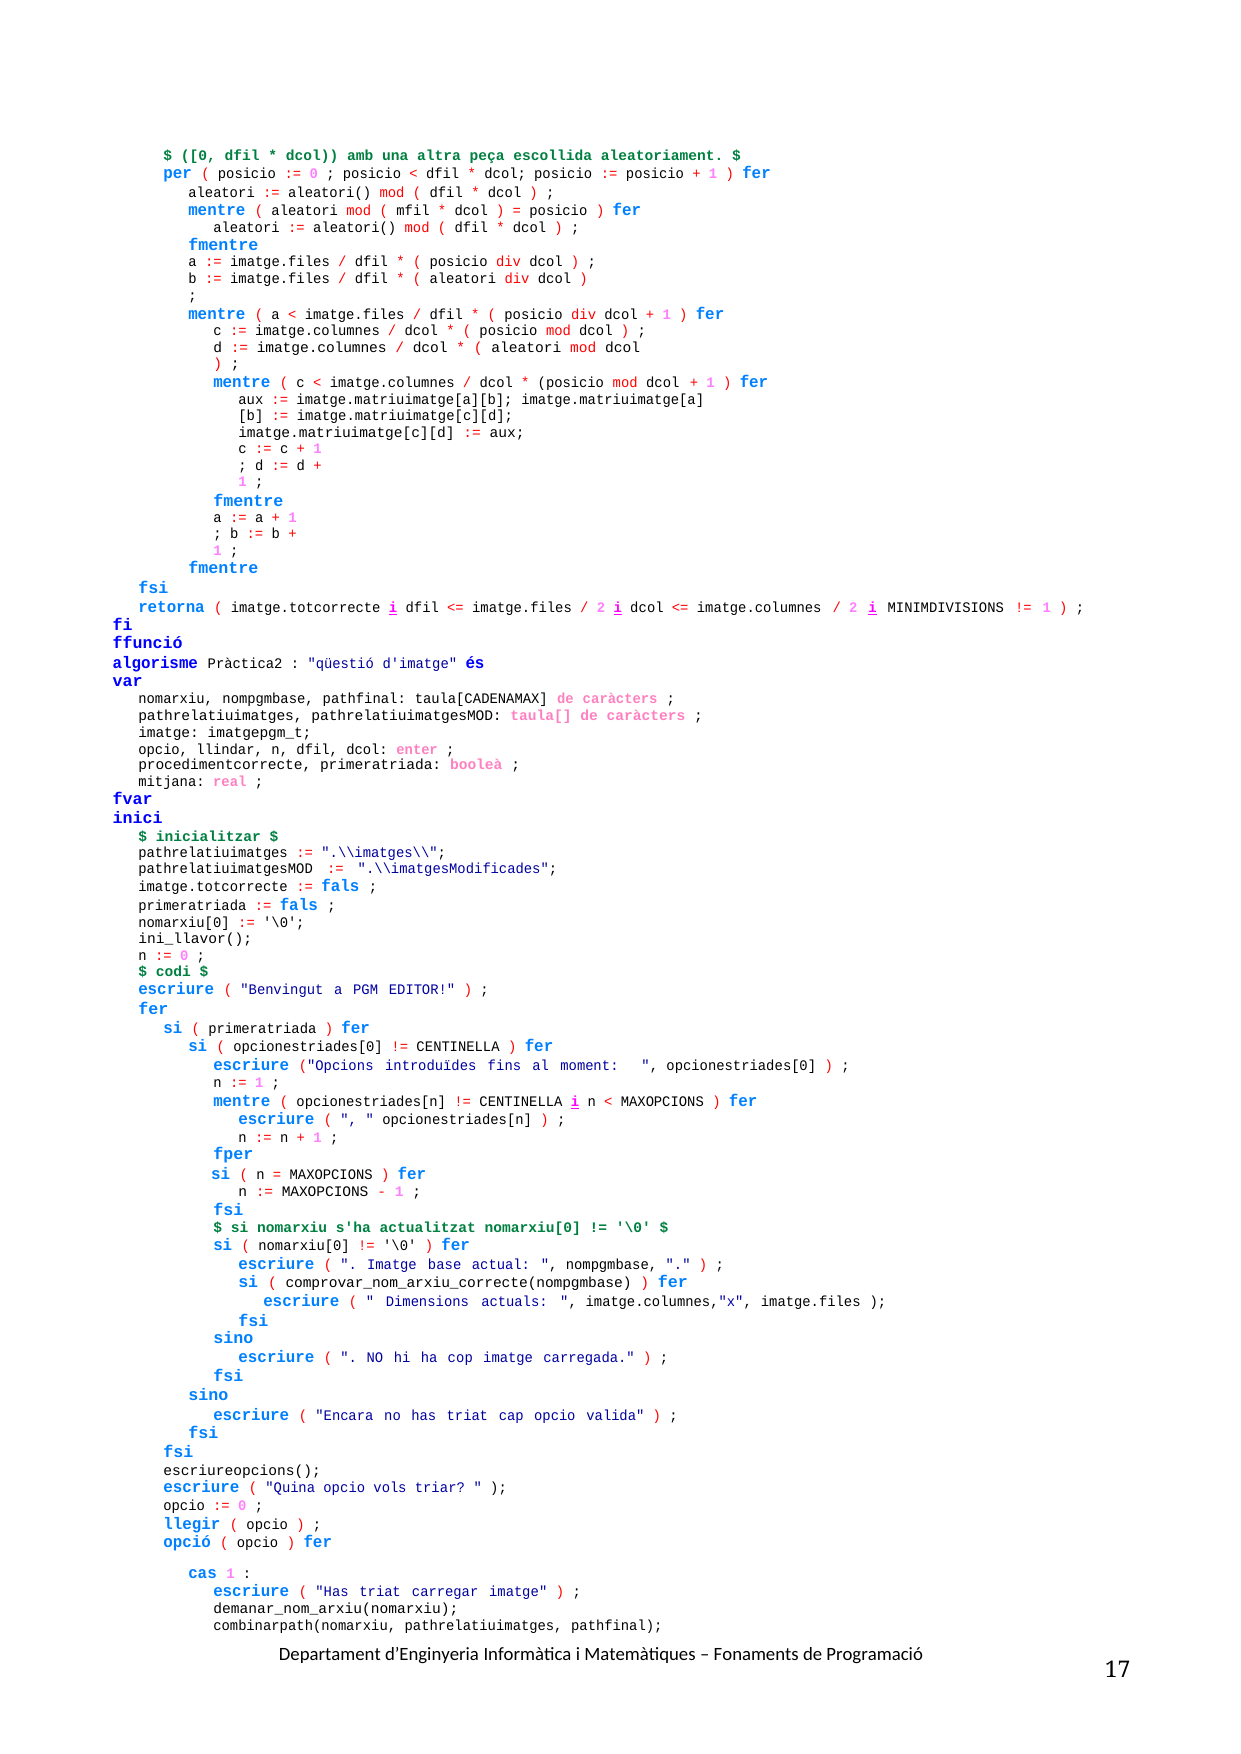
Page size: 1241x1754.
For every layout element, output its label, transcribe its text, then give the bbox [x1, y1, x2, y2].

text aleatori := aleatori() mod ( dfil * dcol ) ; [213, 219, 1144, 236]
text cas 1 : [188, 1564, 1144, 1582]
text fsi [138, 579, 1144, 597]
text opció ( opcio ) fer [163, 1533, 1144, 1552]
text aleatori := aleatori() mod ( dfil * dcol ) ; [188, 184, 1144, 200]
text c := c + 1 ; d := d + 1 ; [238, 442, 333, 491]
text mentre ( opcionestriades[n] != CENTINELLA i n < MAXOPCIONS ) fer escriure ( ", " opcionestriades[n] ) ; [213, 1092, 814, 1129]
text retorna ( imatge.totcorrecte i dfil <= imatge.files / 2 i dcol <= imatge.columnes / 2 i MINIMDIVISIONS != 1 ) ; [138, 597, 1144, 616]
text si ( comprovar_nom_arxiu_correcte(nompgmbase) ) fer [238, 1273, 1144, 1292]
text per ( posicio := 0 ; posicio < dfil * dcol; posicio := posicio + 1 ) fer [163, 165, 1144, 184]
text mentre ( aleatori mod ( mfil * dcol ) = posicio ) fer [188, 200, 1144, 219]
text fmentre [188, 560, 1144, 579]
text ffunció [112, 635, 1144, 654]
text $ codi $ [138, 964, 1144, 981]
text fmentre [188, 236, 1144, 254]
text $ inicialitzar $ [138, 828, 1144, 844]
text escriure ("Opcions introduïdes fins al moment: ", opcionestriades[0] ) ; n := 1 ; [213, 1056, 854, 1092]
text c := imatge.columnes / dcol * ( posicio mod dcol ) ; d := imatge.columnes / dcol * ( aleatori mod dcol ) ; [213, 323, 653, 373]
text fmentre [213, 491, 1144, 510]
text a := imatge.files / dfil * ( posicio div dcol ) ; b := imatge.files / dfil * ( aleatori div dcol ) ; [188, 254, 602, 304]
text n := n + 1 ; [238, 1129, 1144, 1146]
text si ( n = MAXOPCIONS ) fer [122, 1165, 514, 1184]
text fper [213, 1146, 1144, 1165]
text pathrelatiuimatges := ".\\imatges\\"; pathrelatiuimatgesMOD := ".\\imatgesModificades"; imatge.totcorrecte := fals ; [138, 845, 602, 896]
text si ( opcionestriades[0] != CENTINELLA ) fer [188, 1037, 1144, 1056]
text opcio, llindar, n, dfil, dcol: enter ; [138, 742, 1144, 758]
text fsi [213, 1200, 1144, 1219]
text escriureopcions(); [163, 1462, 1144, 1479]
text fvar inici [112, 791, 165, 828]
text primeratriada := fals ; nomarxiu[0] := '\0'; ini_llavor(); [138, 896, 338, 948]
text si ( nomarxiu[0] != '\0' ) fer [213, 1236, 1144, 1254]
text $ si nomarxiu s'ha actualitzat nomarxiu[0] != '\0' $ [213, 1219, 1144, 1236]
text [213, 1618, 708, 1634]
text escriure ( ". Imatge base actual: ", nompgmbase, "." ) ; [238, 1254, 1144, 1273]
text fsi sino [188, 1368, 246, 1406]
text escriure ( " Dimensions actuals: ", imatge.columnes,"x", imatge.files ); [263, 1292, 1144, 1311]
text escriure ( ". NO hi ha cop imatge carregada." ) ; [238, 1349, 1144, 1368]
text fer [138, 1000, 1144, 1018]
text fi [112, 616, 1144, 635]
text escriure ( "Benvingut a PGM EDITOR!" ) ; [122, 981, 504, 999]
text algorisme Pràctica2 : "qüestió d'imatge" és var [112, 654, 511, 691]
text n := 0 ; [138, 948, 1144, 964]
text n := MAXOPCIONS - 1 ; [238, 1184, 1144, 1200]
text procedimentcorrecte, primeratriada: booleà ; mitjana: real ; [138, 758, 547, 791]
text escriure ( "Has triat carregar imatge" ) ; demanar_nom_arxiu(nomarxiu); [213, 1582, 708, 1618]
text nomarxiu, nompgmbase, pathfinal: taula[CADENAMAX] de caràcters ; pathrelatiuimatges, pathrelatiuimatgesMOD: taula[] de caràcters ; imatge: imatgepgm_t; [138, 691, 708, 742]
text $ ([0, dfil * dcol)) amb una altra peça escollida aleatoriament. $ [163, 148, 1144, 164]
text a := a + 1 ; b := b + 1 ; [213, 510, 310, 560]
text aux := imatge.matriuimatge[a][b]; imatge.matriuimatge[a][b] := imatge.matriuimatge[c][d]; imatge.matriuimatge[c][d] := aux; [238, 392, 708, 442]
text escriure ( "Encara no has triat cap opcio valida" ) ; [213, 1406, 1144, 1424]
text mentre ( c < imatge.columnes / dcol * (posicio mod dcol + 1 ) fer [213, 373, 1144, 392]
text llegir ( opcio ) ; [163, 1514, 1144, 1533]
text mentre ( a < imatge.files / dfil * ( posicio div dcol + 1 ) fer [188, 304, 1144, 323]
text escriure ( "Quina opcio vols triar? " ); opcio := 0 ; [163, 1479, 547, 1514]
text fsi sino [213, 1312, 271, 1348]
text si ( primeratriada ) fer [163, 1018, 1144, 1037]
text fsi fsi [163, 1424, 221, 1462]
